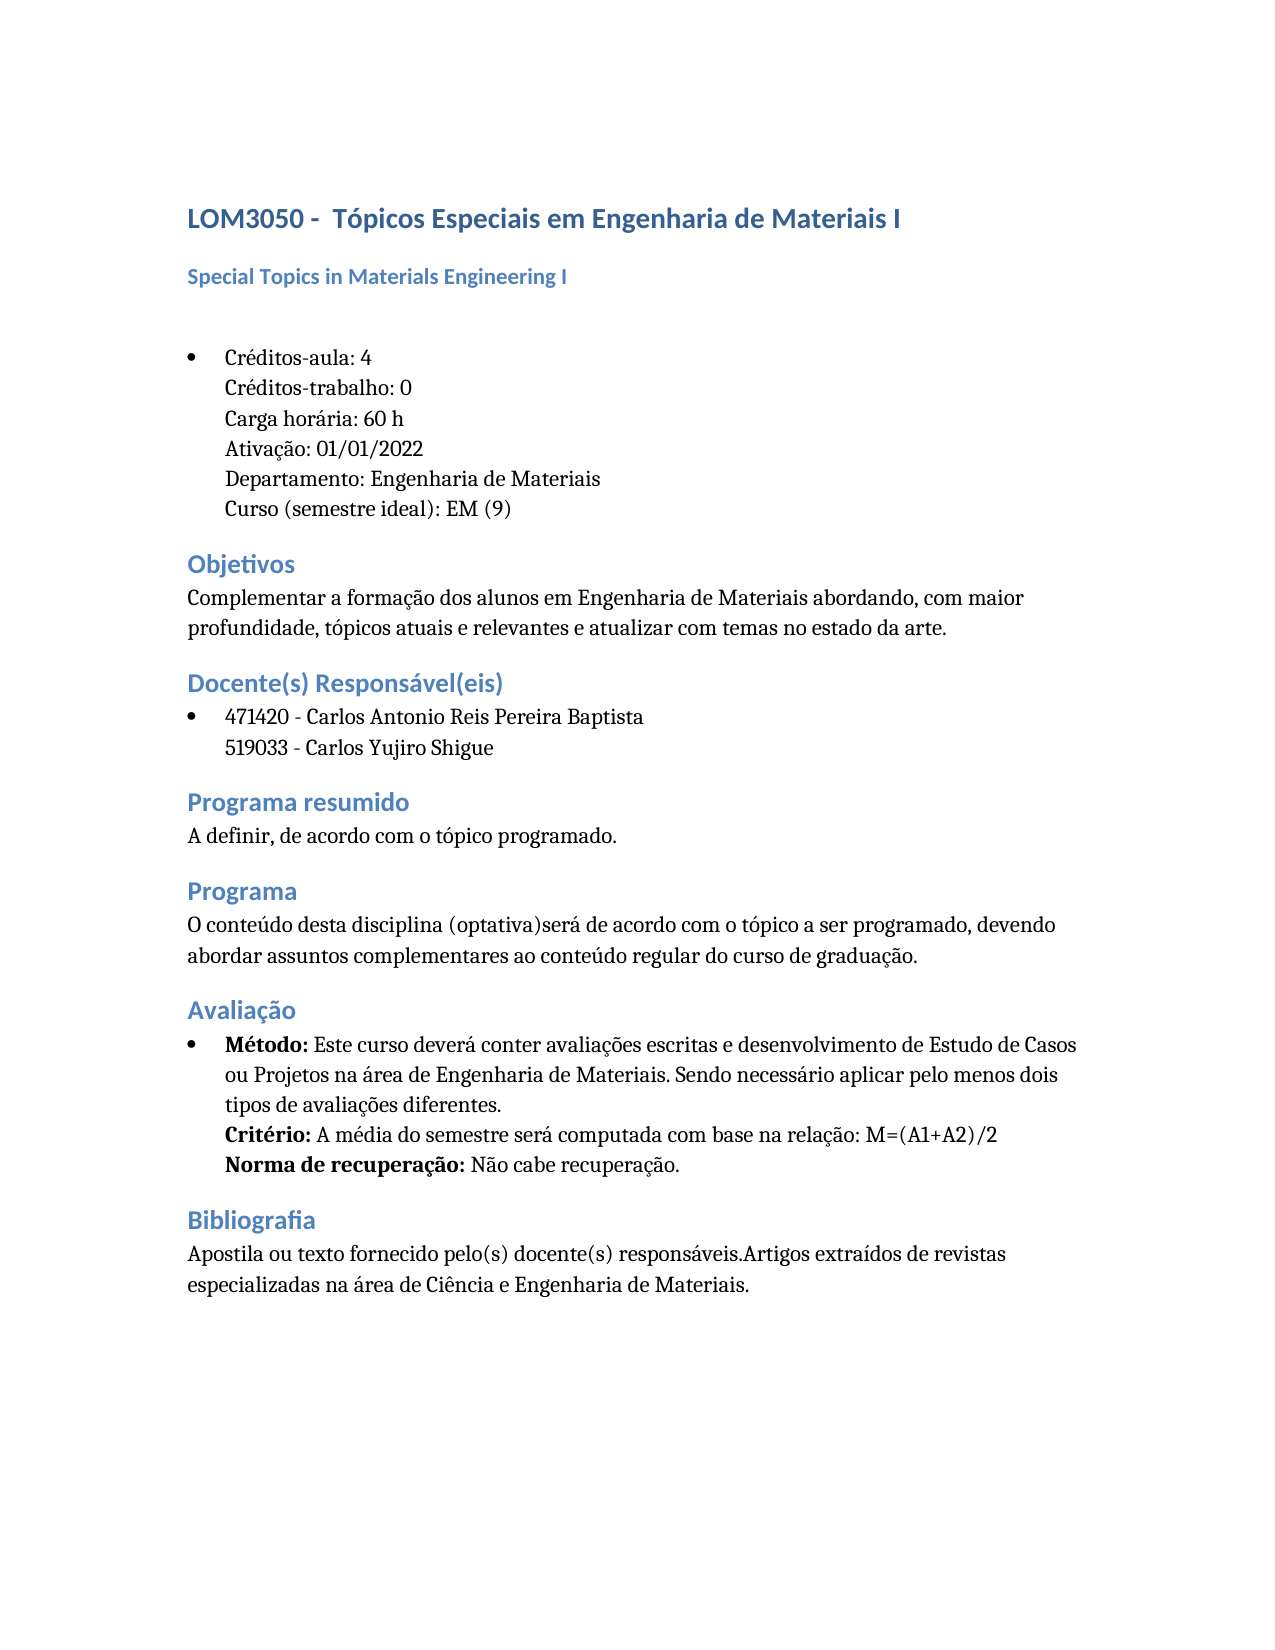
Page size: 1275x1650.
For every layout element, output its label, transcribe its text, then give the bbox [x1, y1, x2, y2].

subtitle Docente(s) Responsável(eis) [187, 666, 1087, 699]
list 471420 - Carlos Antonio Reis Pereira Baptista 519033 - Carlos Yujiro Shigue [187, 704, 1087, 761]
text Apostila ou texto fornecido pelo(s) docente(s) responsáveis.Artigos extraídos de revistas especializadas na área de Ciência e Engenharia de Materiais. [187, 1241, 1087, 1298]
text O conteúdo desta disciplina (optativa)será de acordo com o tópico a ser programado, devendo abordar assuntos complementares ao conteúdo regular do curso de graduação. [187, 912, 1087, 969]
subtitle Programa resumido [187, 785, 1087, 818]
text A definir, de acordo com o tópico programado. [187, 823, 1087, 850]
subtitle Avaliação [187, 993, 1087, 1027]
subtitle Special Topics in Materials Engineering I [187, 262, 1087, 290]
subtitle Objetivos [187, 547, 1087, 580]
subtitle LOM3050 - Tópicos Especiais em Engenharia de Materiais I [187, 200, 1087, 236]
list Créditos-aula: 4 Créditos-trabalho: 0 Carga horária: 60 h Ativação: 01/01/2022 Departamento: Engenharia de Materiais Curso (semestre ideal): EM (9) [187, 345, 1087, 522]
list Método: Este curso deverá conter avaliações escritas e desenvolvimento de Estudo de Casos ou Projetos na área de Engenharia de Materiais. Sendo necessário aplicar pelo menos dois tipos de avaliações diferentes. Critério: A média do semestre será computada com base na relação: M=(A1+A2)/2 Norma de recuperação: Não cabe recuperação. [187, 1031, 1087, 1179]
text Complementar a formação dos alunos em Engenharia de Materiais abordando, com maior profundidade, tópicos atuais e relevantes e atualizar com temas no estado da arte. [187, 585, 1087, 642]
subtitle Bibliografia [187, 1203, 1087, 1236]
subtitle Programa [187, 874, 1087, 907]
